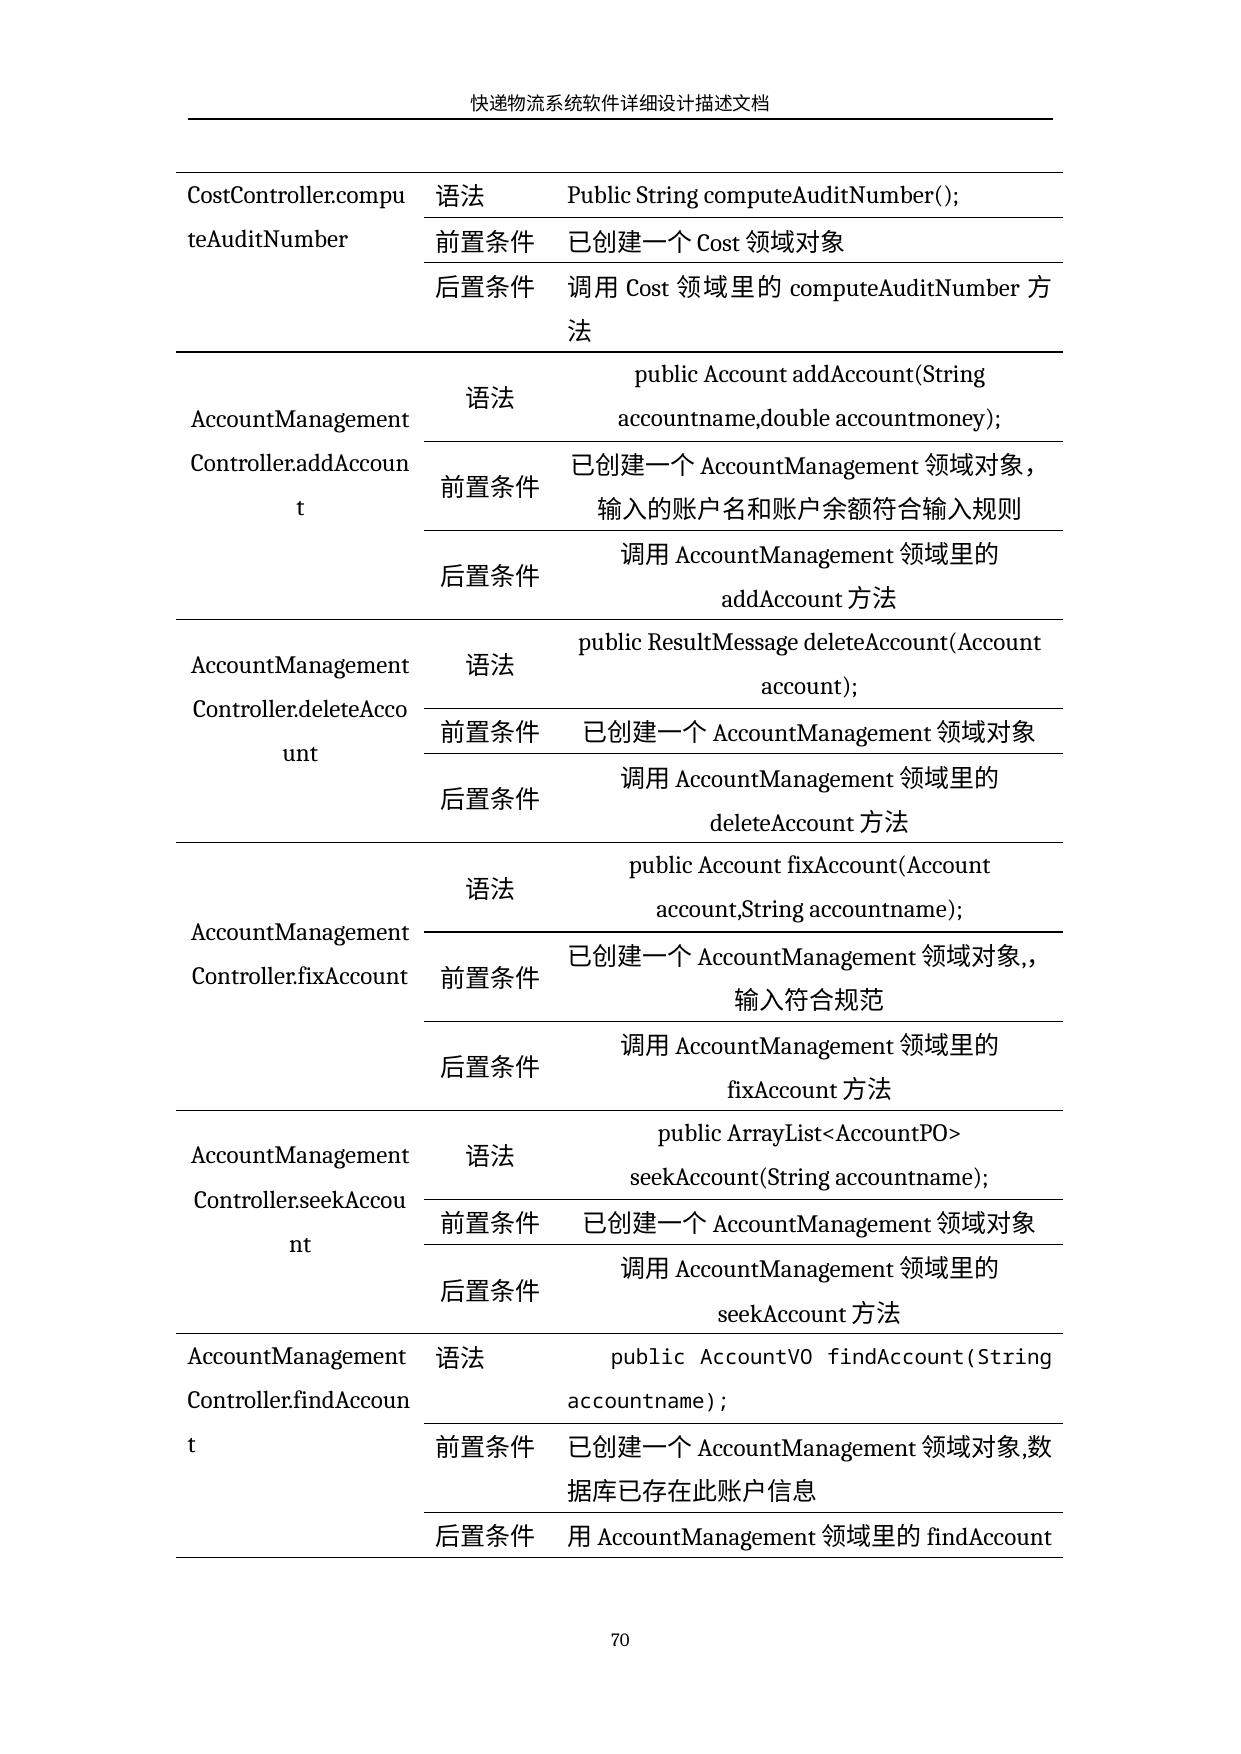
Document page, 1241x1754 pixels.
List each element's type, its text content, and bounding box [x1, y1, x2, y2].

table_cell Public String computeAuditNumber(); [556, 173, 1063, 217]
table_cell public ArrayList<AccountPO> seekAccount(String accountname); [556, 1111, 1063, 1199]
table_cell 后置条件 [424, 263, 556, 351]
table_cell 语法 [424, 1334, 556, 1422]
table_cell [556, 1513, 1063, 1557]
table_cell 调用AccountManagement领域里的deleteAccount方法 [556, 754, 1063, 842]
table_cell 调用AccountManagement领域里的addAccount方法 [556, 531, 1063, 619]
table_cell 后置条件 [424, 1513, 556, 1557]
table_cell CostController.computeAuditNumber [176, 173, 424, 351]
table_cell public Account fixAccount(Account account,String accountname); [556, 843, 1063, 931]
table_cell 调用AccountManagement领域里的fixAccount方法 [556, 1022, 1063, 1110]
table_cell 已创建一个AccountManagement领域对象 [556, 1200, 1063, 1244]
table_cell public Account addAccount(String accountname,double accountmoney); [556, 353, 1063, 441]
table_cell 前置条件 [424, 442, 556, 530]
table_cell 语法 [424, 620, 556, 708]
table_cell AccountManagementController.findAccount [176, 1334, 424, 1557]
table_cell 前置条件 [424, 933, 556, 1021]
table_cell 调用Cost领域里的computeAuditNumber方法 [556, 263, 1063, 351]
table_cell 后置条件 [424, 531, 556, 619]
table_cell 语法 [424, 353, 556, 441]
table_cell 已创建一个AccountManagement领域对象,数据库已存在此账户信息 [556, 1424, 1063, 1512]
table_cell public ResultMessage deleteAccount(Account account); [556, 620, 1063, 708]
table_cell 语法 [424, 1111, 556, 1199]
table_cell 前置条件 [424, 218, 556, 262]
table_cell public AccountVO findAccount(String accountname); [556, 1334, 1063, 1422]
table_cell 已创建一个Cost领域对象 [556, 218, 1063, 262]
table_cell 已创建一个AccountManagement领域对象,，输入符合规范 [556, 933, 1063, 1021]
table_cell 语法 [424, 843, 556, 931]
table_cell AccountManagementController.deleteAccount [176, 620, 424, 842]
table_cell 已创建一个AccountManagement领域对象 [556, 709, 1063, 753]
table_cell AccountManagementController.addAccount [176, 353, 424, 619]
table_cell 已创建一个AccountManagement领域对象，输入的账户名和账户余额符合输入规则 [556, 442, 1063, 530]
table_cell 语法 [424, 173, 556, 217]
table_cell 后置条件 [424, 754, 556, 842]
table_cell 前置条件 [424, 1200, 556, 1244]
table_cell 前置条件 [424, 1424, 556, 1512]
table_cell 后置条件 [424, 1245, 556, 1333]
table_cell 前置条件 [424, 709, 556, 753]
table_cell AccountManagementController.fixAccount [176, 843, 424, 1110]
table_cell AccountManagementController.seekAccount [176, 1111, 424, 1333]
table_cell 调用AccountManagement领域里的seekAccount方法 [556, 1245, 1063, 1333]
table_cell 后置条件 [424, 1022, 556, 1110]
